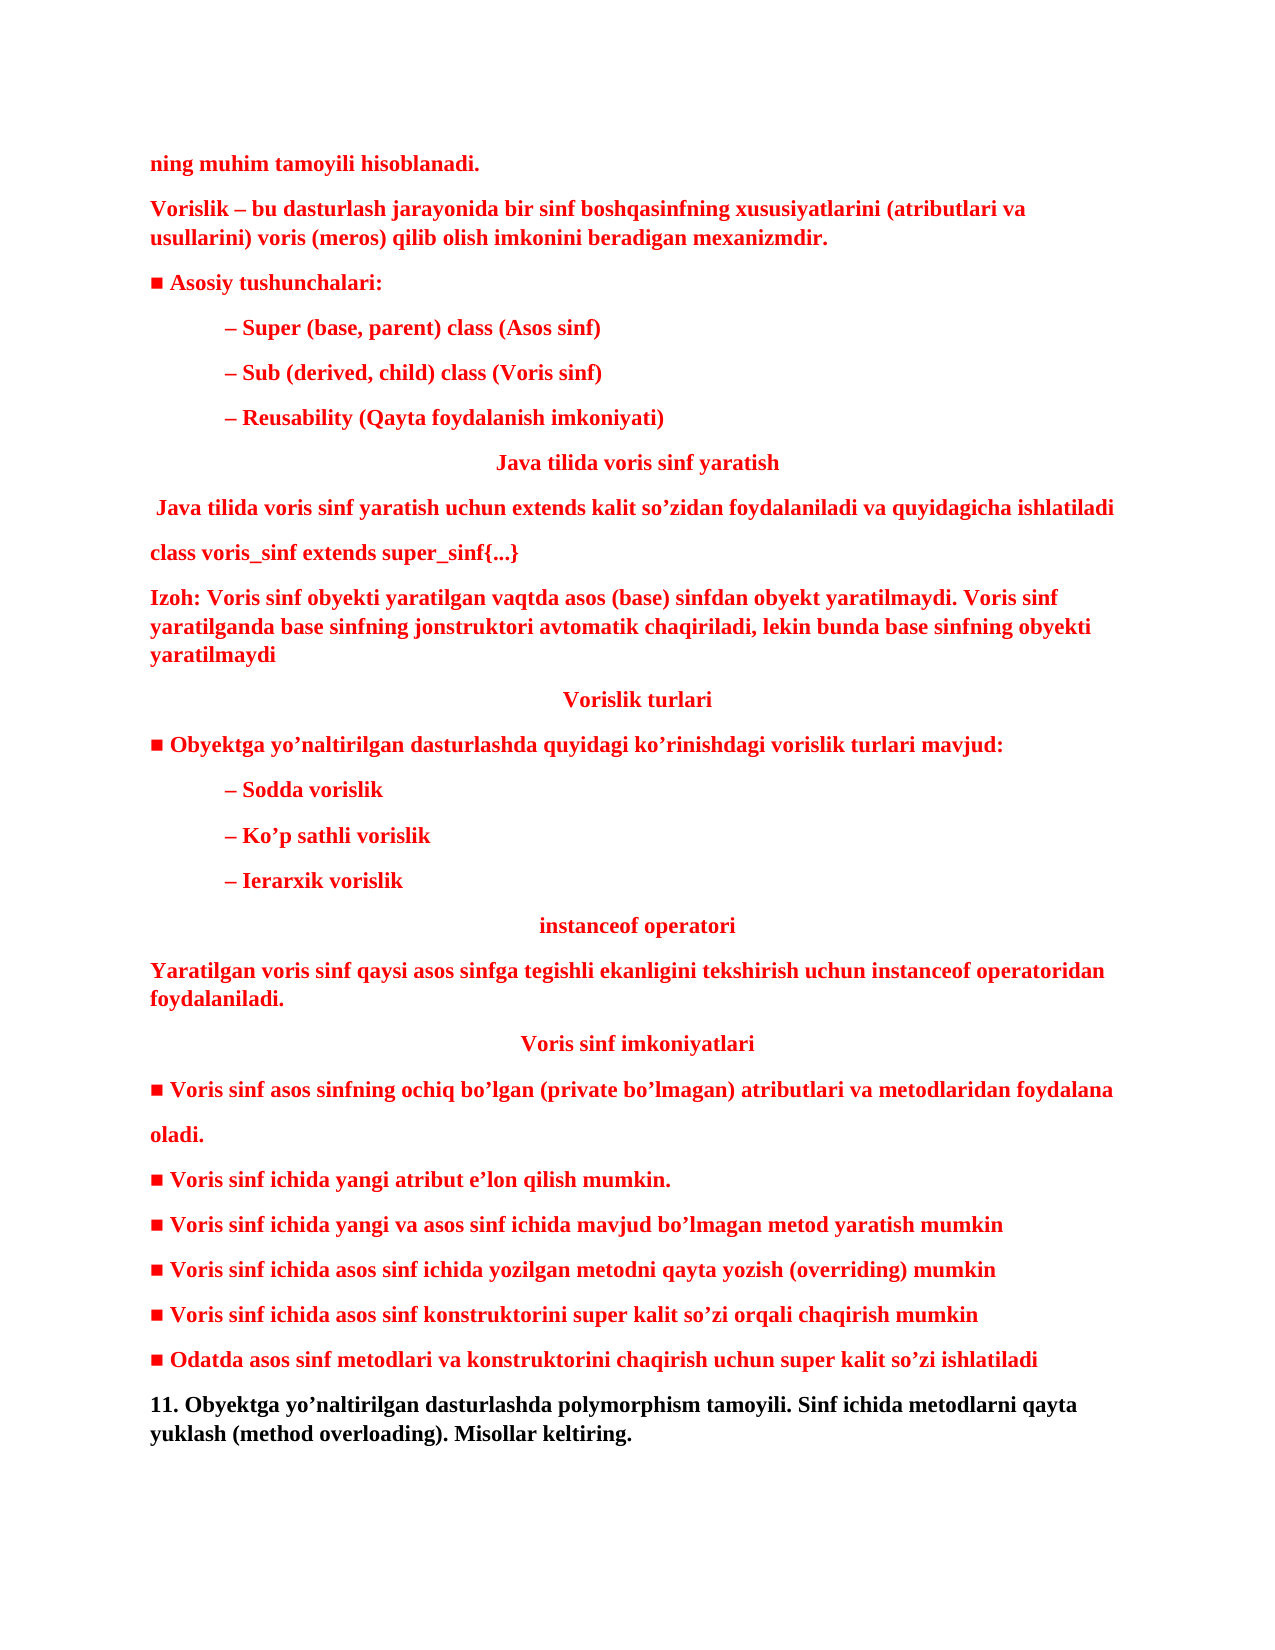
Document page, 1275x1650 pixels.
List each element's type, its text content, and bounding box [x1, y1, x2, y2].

text instanceof operatori [150, 912, 1125, 938]
text – Sodda vorislik [150, 777, 1125, 803]
text 11. Obyektga yo’naltirilgan dasturlashda polymorphism tamoyili. Sinf ichida metodlarni qayta yuklash (method overloading). Misollar keltiring. [150, 1391, 1125, 1446]
text – Sub (derived, child) class (Voris sinf) [150, 359, 1125, 385]
text ■ Voris sinf ichida yangi va asos sinf ichida mavjud bo’lmagan metod yaratish mumkin [150, 1211, 1125, 1237]
text Yaratilgan voris sinf qaysi asos sinfga tegishli ekanligini tekshirish uchun instanceof operatoridan foydalaniladi. [150, 957, 1125, 1012]
text Vorislik – bu dasturlash jarayonida bir sinf boshqasinfning xususiyatlarini (atributlari va usullarini) voris (meros) qilib olish imkonini beradigan mexanizmdir. [150, 195, 1125, 250]
text class voris_sinf extends super_sinf{...} [150, 539, 1125, 566]
text – Ko’p sathli vorislik [150, 822, 1125, 848]
text Vorislik turlari [150, 686, 1125, 713]
text ■ Voris sinf ichida asos sinf konstruktorini super kalit so’zi orqali chaqirish mumkin [150, 1301, 1125, 1327]
text Java tilida voris sinf yaratish [150, 449, 1125, 475]
text ning muhim tamoyili hisoblanadi. [150, 150, 1125, 176]
text ■ Voris sinf ichida yangi atribut e’lon qilish mumkin. [150, 1166, 1125, 1192]
text – Super (base, parent) class (Asos sinf) [150, 314, 1125, 340]
text – Reusability (Qayta foydalanish imkoniyati) [150, 404, 1125, 430]
text Java tilida voris sinf yaratish uchun extends kalit so’zidan foydalaniladi va quyidagicha ishlatiladi [150, 494, 1125, 521]
text ■ Asosiy tushunchalari: [150, 269, 1125, 295]
text Izoh: Voris sinf obyekti yaratilgan vaqtda asos (base) sinfdan obyekt yaratilmaydi. Voris sinf yaratilganda base sinfning jonstruktori avtomatik chaqiriladi, lekin bunda base sinfning obyekti yaratilmaydi [150, 584, 1125, 668]
text ■ Obyektga yo’naltirilgan dasturlashda quyidagi ko’rinishdagi vorislik turlari mavjud: [150, 731, 1125, 758]
text ■ Voris sinf asos sinfning ochiq bo’lgan (private bo’lmagan) atributlari va metodlaridan foydalana [150, 1076, 1125, 1102]
text oladi. [150, 1121, 1125, 1147]
text Voris sinf imkoniyatlari [150, 1031, 1125, 1057]
text ■ Voris sinf ichida asos sinf ichida yozilgan metodni qayta yozish (overriding) mumkin [150, 1256, 1125, 1282]
text ■ Odatda asos sinf metodlari va konstruktorini chaqirish uchun super kalit so’zi ishlatiladi [150, 1346, 1125, 1373]
text – Ierarxik vorislik [150, 867, 1125, 893]
